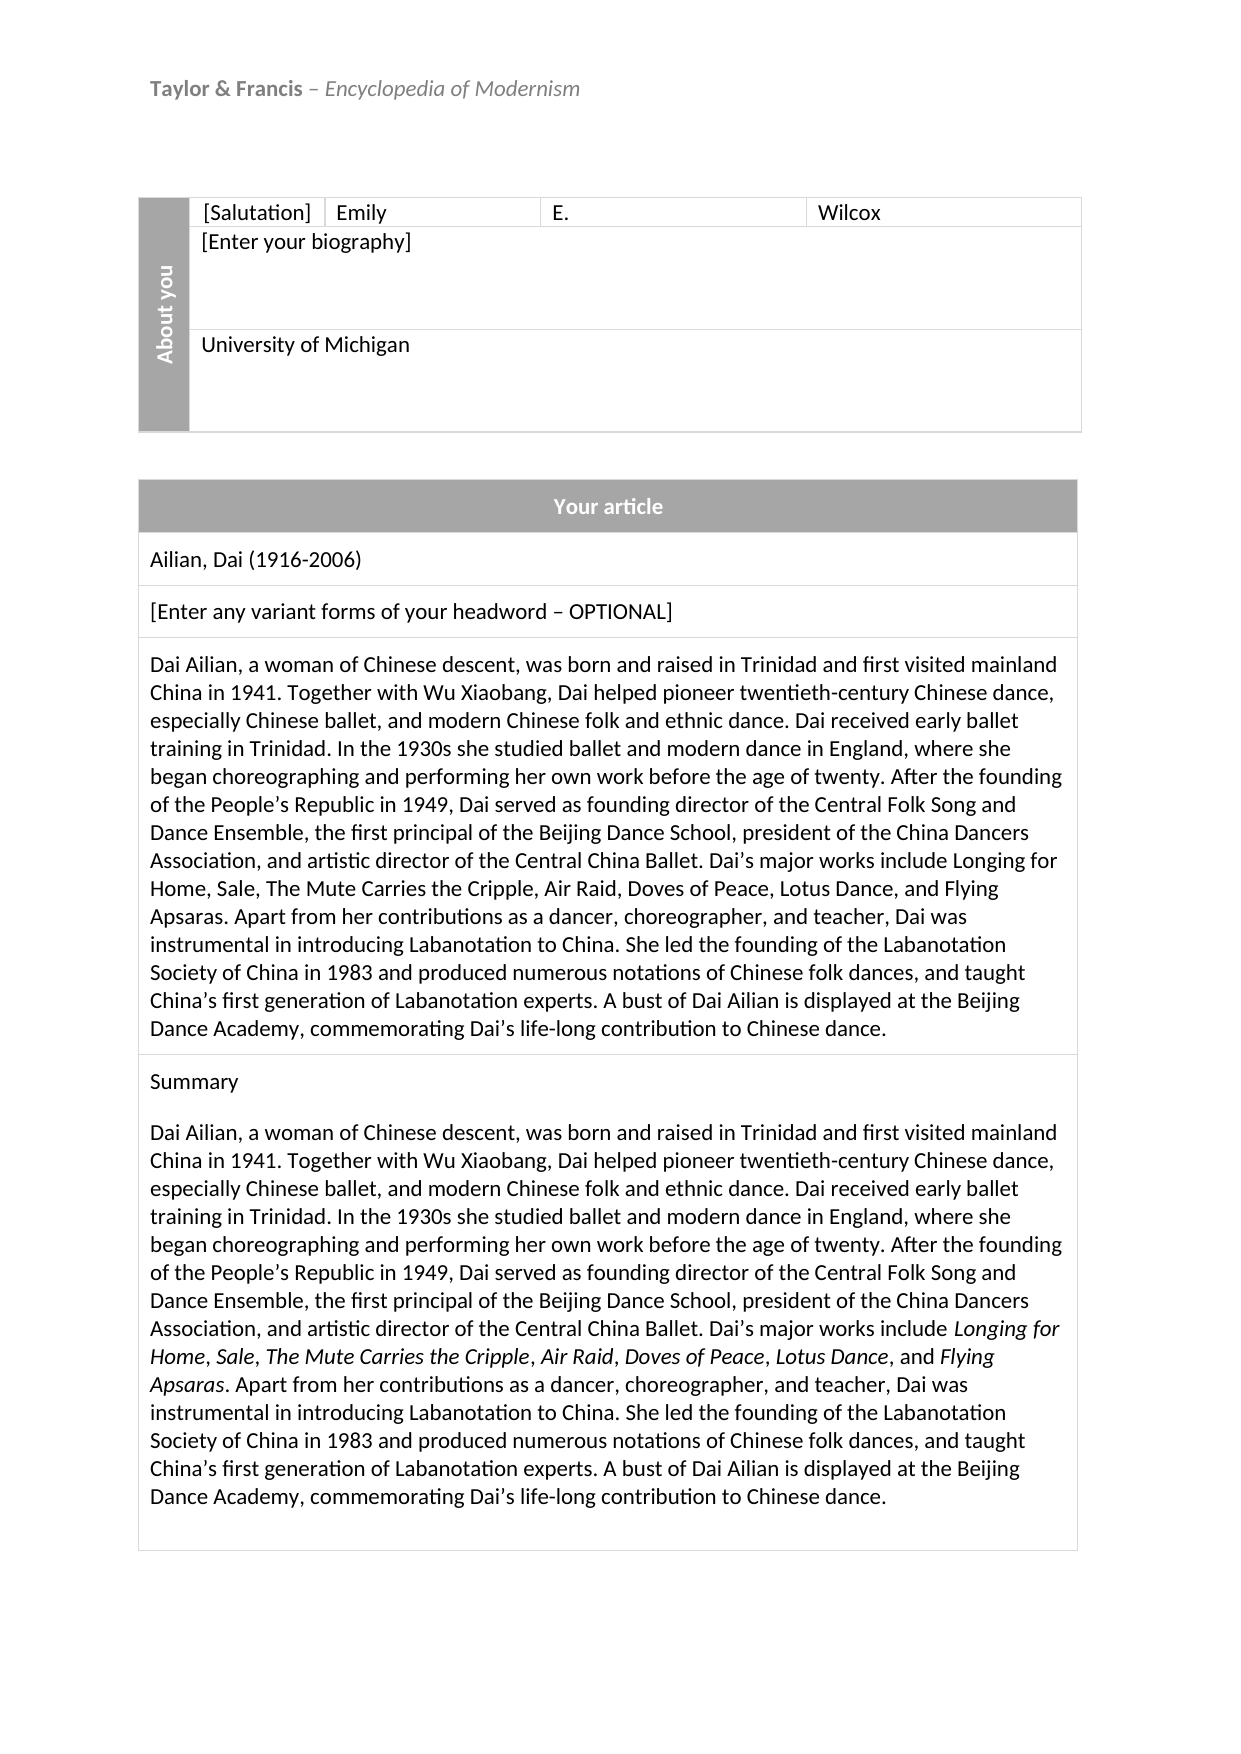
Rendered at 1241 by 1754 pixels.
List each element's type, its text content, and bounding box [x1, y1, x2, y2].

table_header About you [139, 198, 189, 431]
table_header Your article [139, 480, 1077, 532]
